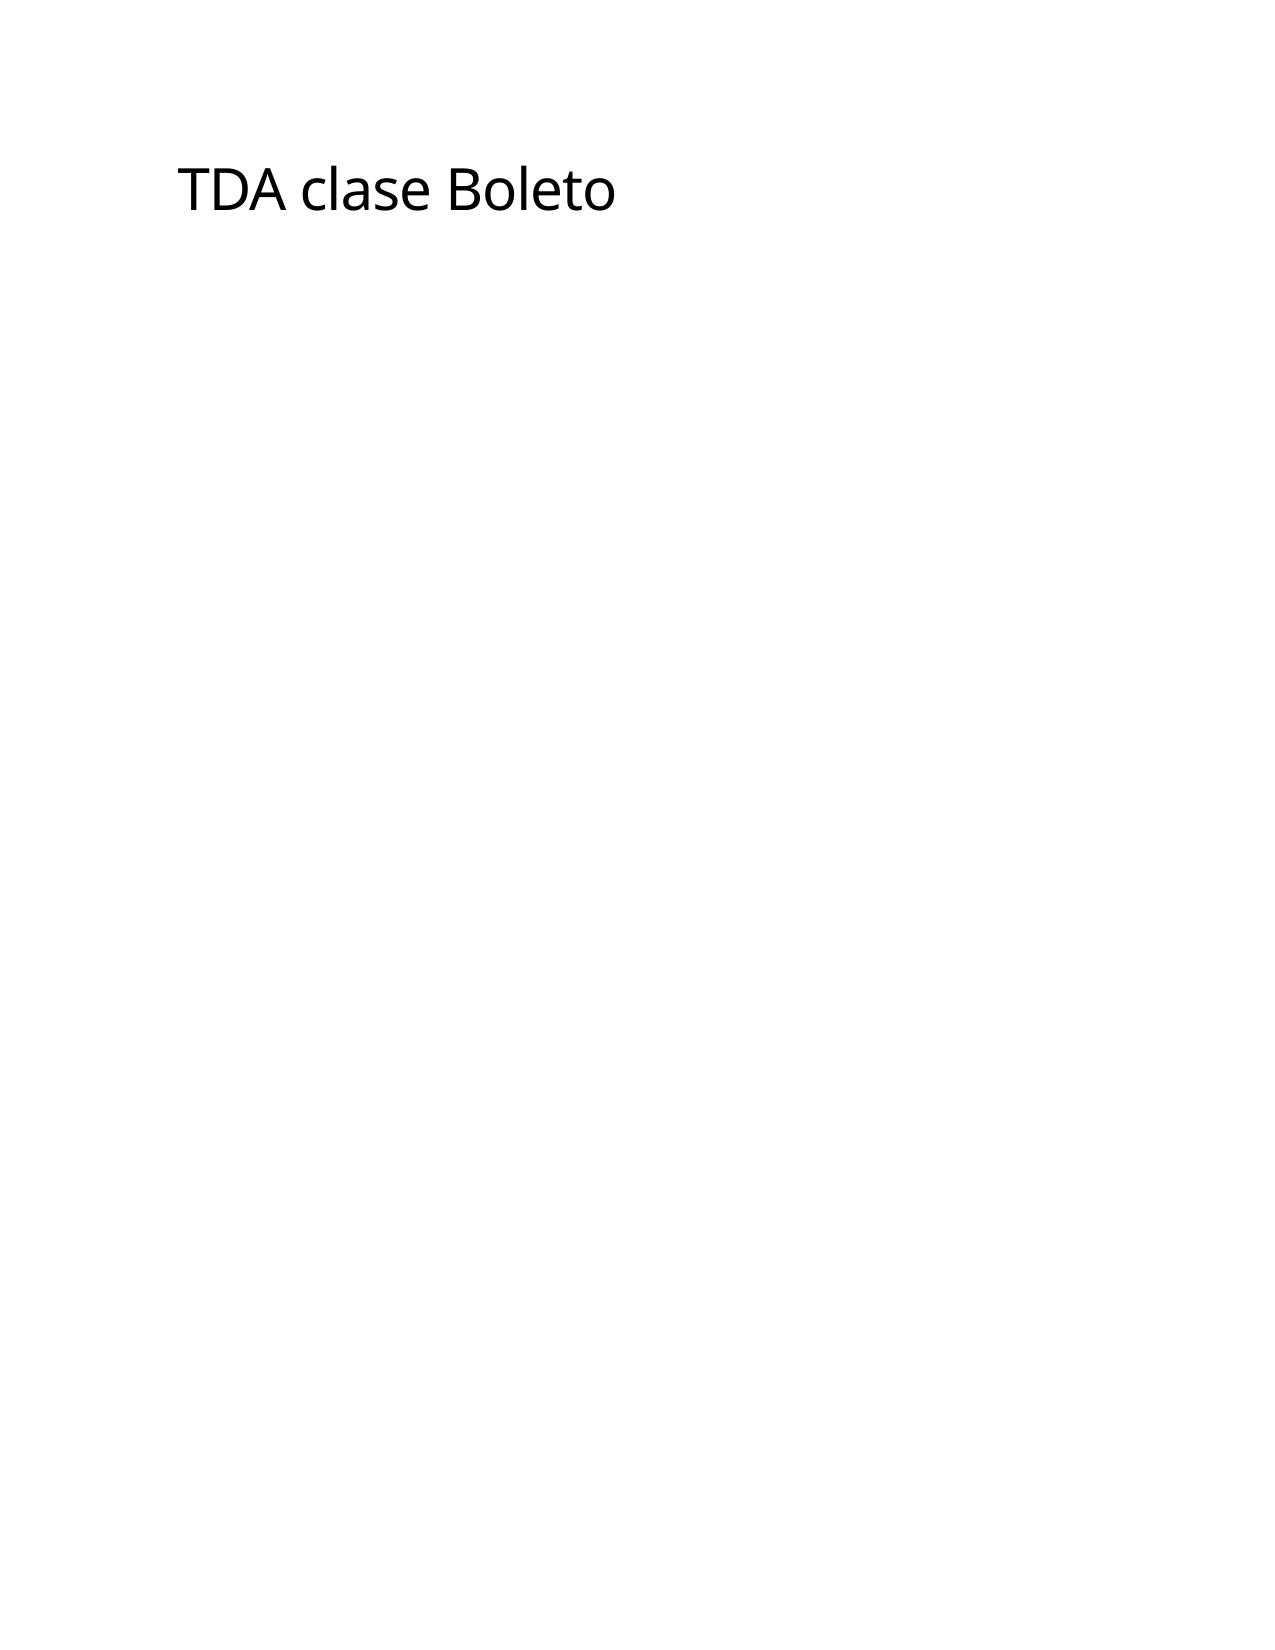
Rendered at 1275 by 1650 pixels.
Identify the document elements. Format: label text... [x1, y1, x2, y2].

title TDA clase Boleto [177, 148, 1098, 227]
